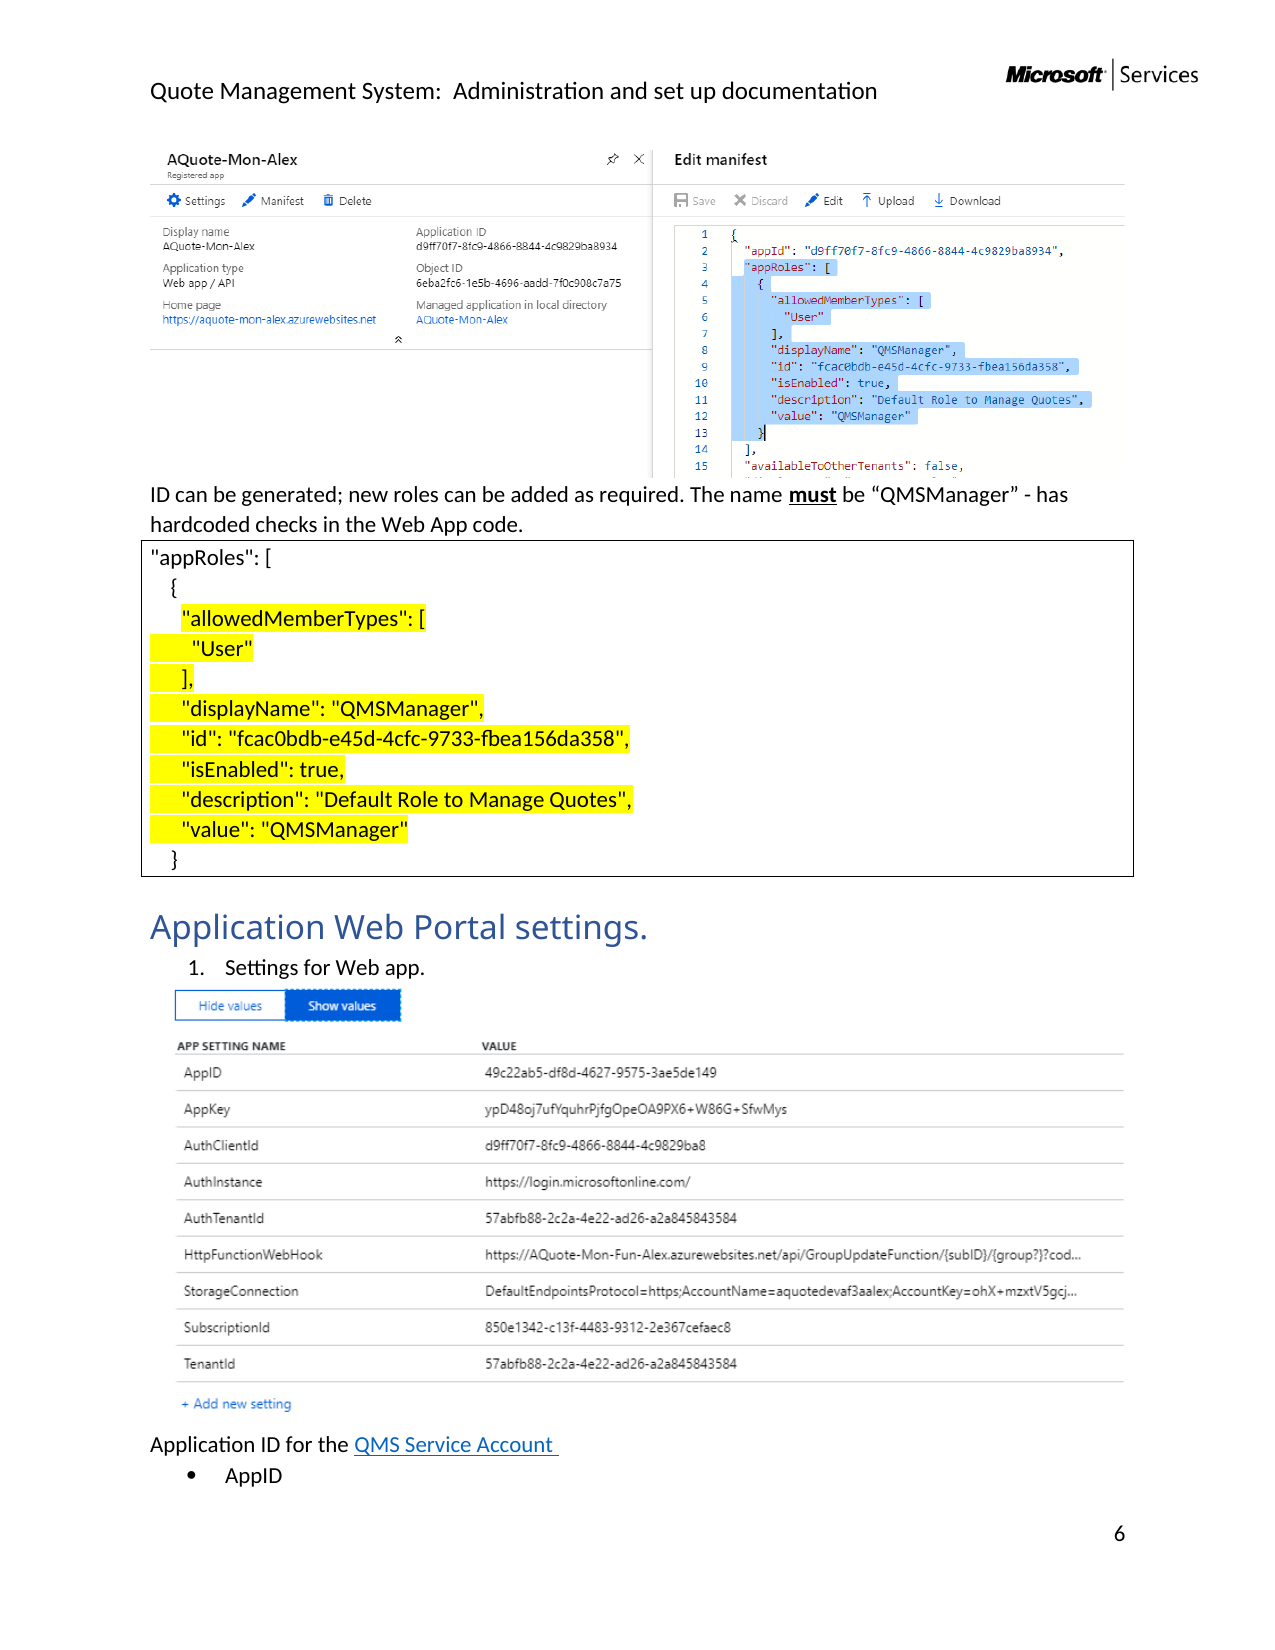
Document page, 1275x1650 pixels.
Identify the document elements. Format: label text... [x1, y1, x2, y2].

list "value": "QMSManager" [142, 812, 1133, 842]
list { [142, 570, 1133, 601]
subtitle Application Web Portal settings. [150, 904, 1125, 949]
list "id": "fcac0bdb-e45d-4cfc-9733-fbea156da358", [142, 721, 1133, 752]
list ], [142, 661, 1133, 691]
picture [150, 982, 1124, 1429]
list "isEnabled": true, [142, 752, 1133, 782]
list Application ID for the QMS Service Account [150, 1431, 1125, 1458]
list ID can be generated; new roles can be added as required. The name must be “QMSManager” - has hardcoded checks in the Web App code. [150, 480, 1125, 538]
list Settings for Web app. [187, 953, 1125, 981]
list "allowedMemberTypes": [ [142, 601, 1133, 631]
list AppID [187, 1461, 1125, 1489]
list "description": "Default Role to Manage Quotes", [142, 782, 1133, 812]
list "User" [142, 631, 1133, 661]
list "displayName": "QMSManager", [142, 691, 1133, 721]
picture [989, 50, 1217, 98]
list } [142, 842, 1133, 876]
list "appRoles": [ [142, 541, 1133, 570]
picture [150, 150, 1125, 478]
